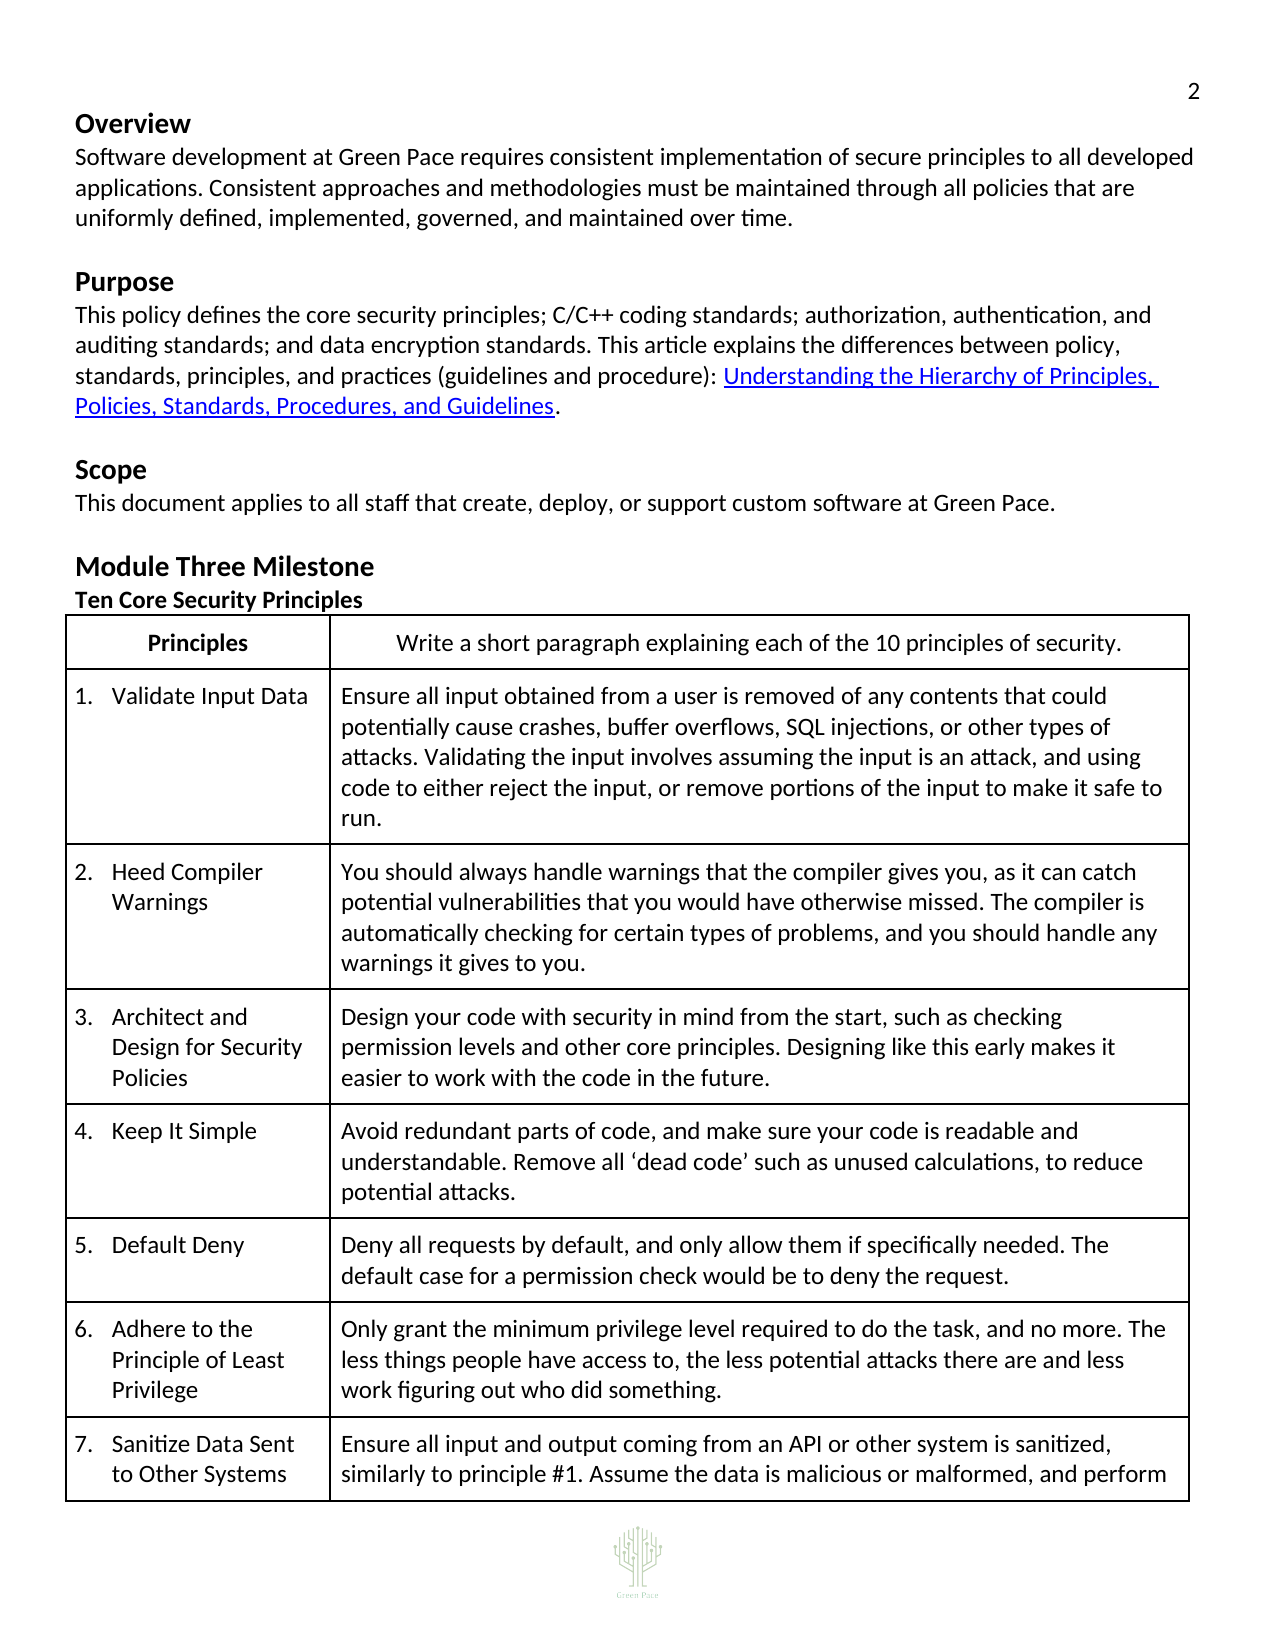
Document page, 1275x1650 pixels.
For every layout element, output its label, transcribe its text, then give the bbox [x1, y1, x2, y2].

table_cell Design your code with security in mind from the start, such as checking permission levels and other core principles. Designing like this early makes it easier to work with the code in the future. [331, 990, 1188, 1103]
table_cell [331, 1418, 1188, 1499]
picture [605, 1521, 670, 1606]
table_cell Keep It Simple [67, 1105, 329, 1217]
text This policy defines the core security principles; C/C++ coding standards; authorization, authentication, and auditing standards; and data encryption standards. This article explains the differences between policy, standards, principles, and practices (guidelines and procedure): Understanding the Hierarchy of Principles, Policies, Standards, Procedures, and Guidelines. [75, 299, 1200, 421]
subtitle Module Three Milestone [75, 548, 1200, 584]
subtitle Scope [75, 451, 1200, 487]
subtitle Overview [75, 106, 1200, 141]
table_cell Adhere to the Principle of Least Privilege [67, 1303, 329, 1416]
subtitle Ten Core Security Principles [75, 584, 1200, 614]
table_cell Validate Input Data [67, 670, 329, 843]
table_cell Architect and Design for Security Policies [67, 990, 329, 1103]
table_cell Only grant the minimum privilege level required to do the task, and no more. The less things people have access to, the less potential attacks there are and less work figuring out who did something. [331, 1303, 1188, 1416]
table_cell You should always handle warnings that the compiler gives you, as it can catch potential vulnerabilities that you would have otherwise missed. The compiler is automatically checking for certain types of problems, and you should handle any warnings it gives to you. [331, 845, 1188, 988]
table_header Write a short paragraph explaining each of the 10 principles of security. [331, 616, 1188, 668]
text This document applies to all staff that create, deploy, or support custom software at Green Pace. [75, 487, 1200, 518]
table_cell Deny all requests by default, and only allow them if specifically needed. The default case for a permission check would be to deny the request. [331, 1219, 1188, 1301]
text Software development at Green Pace requires consistent implementation of secure principles to all developed applications. Consistent approaches and methodologies must be maintained through all policies that are uniformly defined, implemented, governed, and maintained over time. [75, 141, 1200, 233]
table_cell Default Deny [67, 1219, 329, 1301]
subtitle Purpose [75, 263, 1200, 299]
table_cell Avoid redundant parts of code, and make sure your code is readable and understandable. Remove all ‘dead code’ such as unused calculations, to reduce potential attacks. [331, 1105, 1188, 1217]
table_header Principles [67, 616, 329, 668]
table_cell Heed Compiler Warnings [67, 845, 329, 988]
table_cell Sanitize Data Sent to Other Systems [67, 1418, 329, 1499]
table_cell Ensure all input obtained from a user is removed of any contents that could potentially cause crashes, buffer overflows, SQL injections, or other types of attacks. Validating the input involves assuming the input is an attack, and using code to either reject the input, or remove portions of the input to make it safe to run. [331, 670, 1188, 843]
